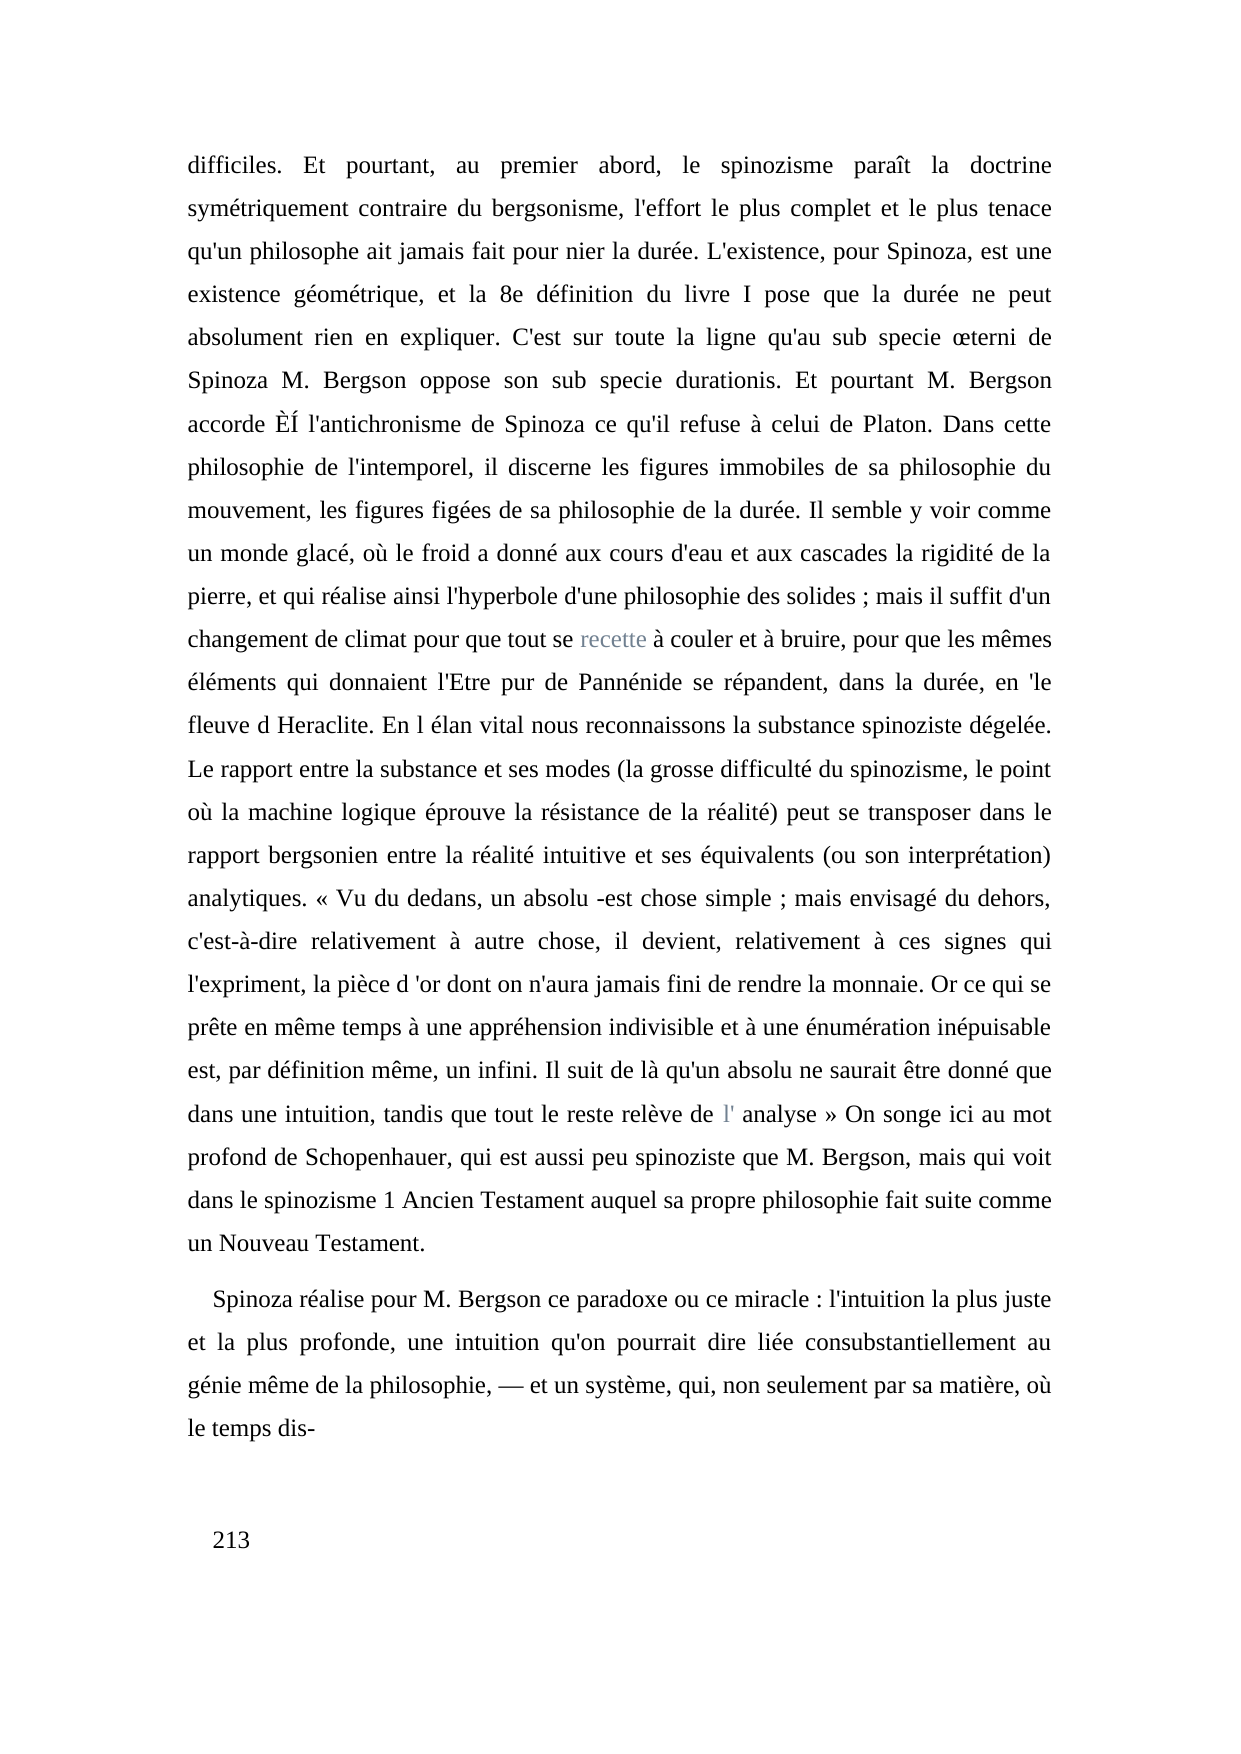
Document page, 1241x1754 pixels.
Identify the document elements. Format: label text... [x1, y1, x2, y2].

text Spinoza réalise pour M. Bergson ce paradoxe ou ce miracle : l'intuition la plus juste et la plus profonde, une intuition qu'on pourrait dire liée consubstantiellement au génie même de la philosophie, — et un système, qui, non seulement par sa matière, où le temps dis- [187, 1284, 1053, 1442]
